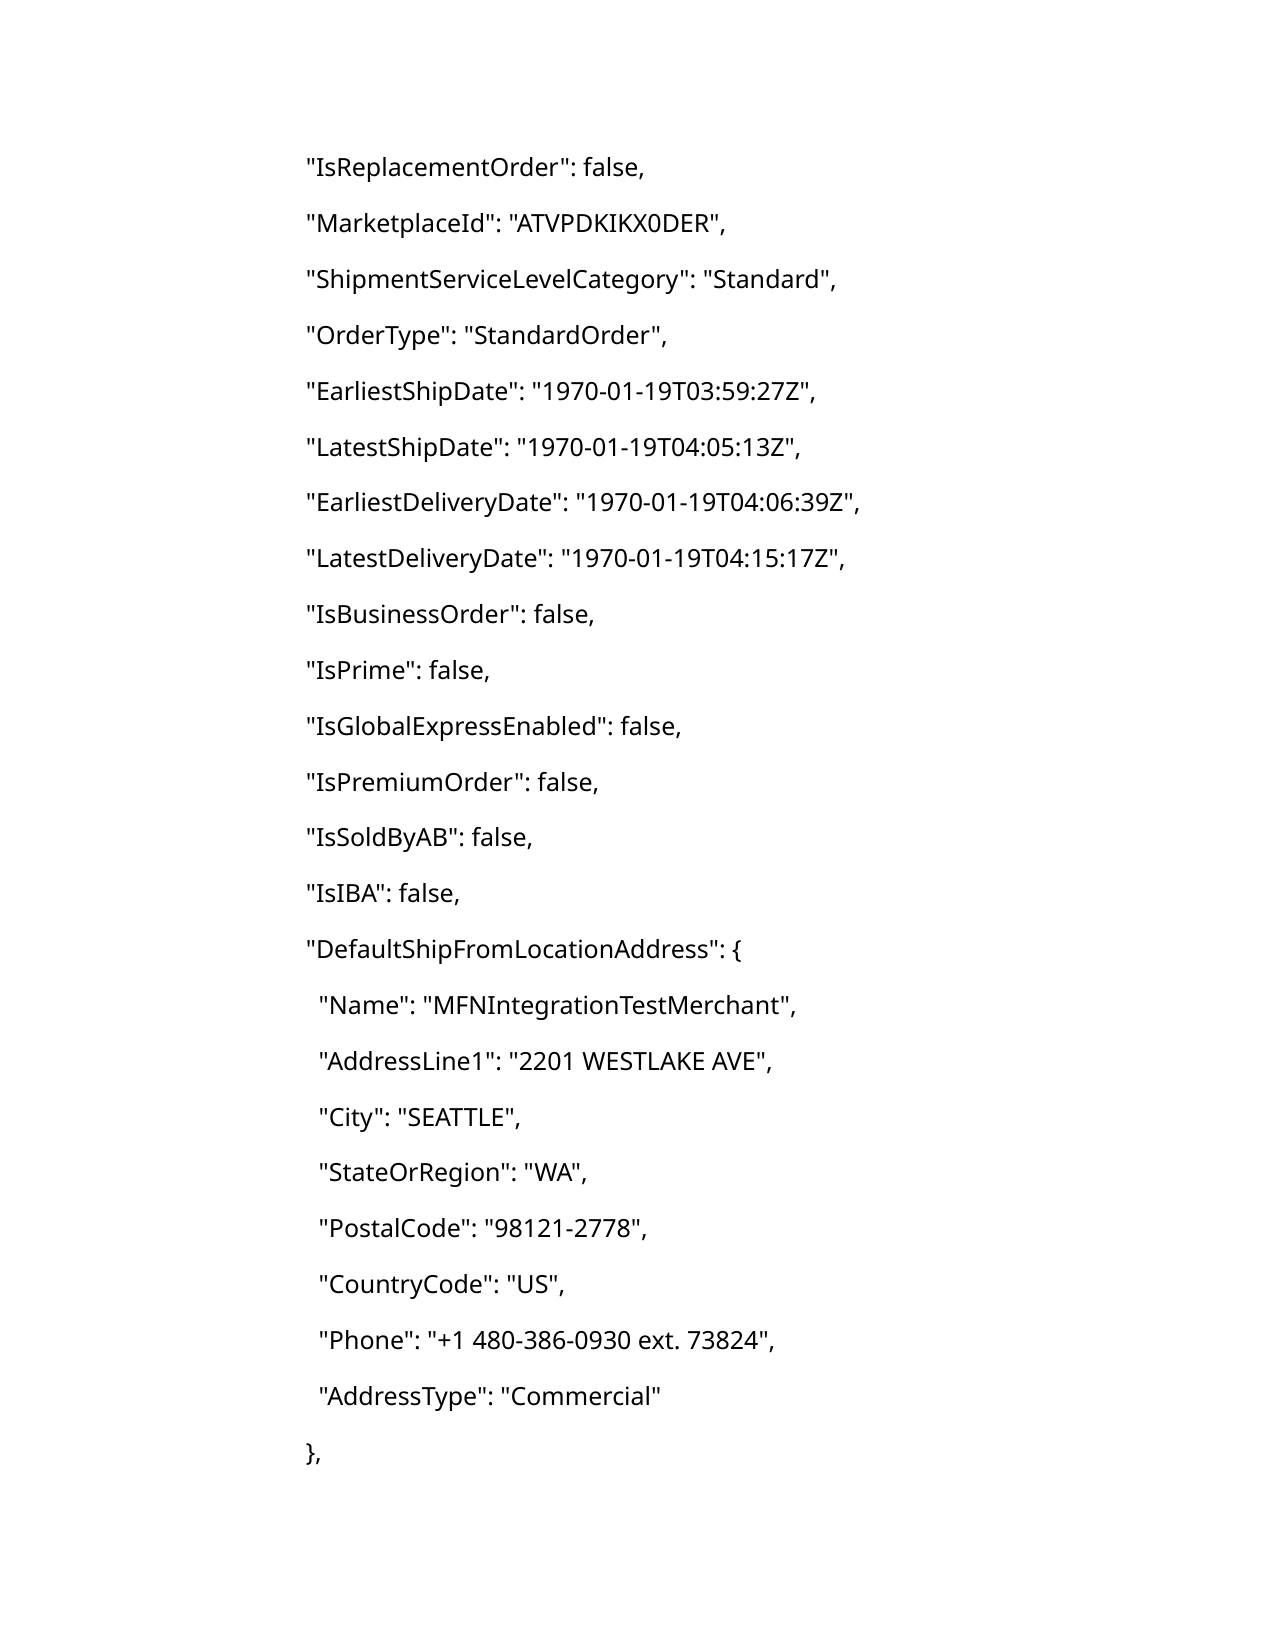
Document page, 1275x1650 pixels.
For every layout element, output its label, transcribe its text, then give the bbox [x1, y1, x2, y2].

text "City": "SEATTLE", [150, 1099, 1125, 1133]
text "CountryCode": "US", [150, 1267, 1125, 1301]
text "Phone": "+1 480-386-0930 ext. 73824", [150, 1322, 1125, 1357]
text "EarliestDeliveryDate": "1970-01-19T04:06:39Z", [150, 485, 1125, 519]
text "OrderType": "StandardOrder", [150, 317, 1125, 352]
text "IsPrime": false, [150, 652, 1125, 687]
text "PostalCode": "98121-2778", [150, 1211, 1125, 1245]
text "IsBusinessOrder": false, [150, 597, 1125, 631]
text "IsReplacementOrder": false, [150, 150, 1125, 184]
text "ShipmentServiceLevelCategory": "Standard", [150, 262, 1125, 296]
text "StateOrRegion": "WA", [150, 1155, 1125, 1189]
text "LatestShipDate": "1970-01-19T04:05:13Z", [150, 429, 1125, 463]
text "LatestDeliveryDate": "1970-01-19T04:15:17Z", [150, 541, 1125, 575]
text "IsIBA": false, [150, 876, 1125, 910]
text "MarketplaceId": "ATVPDKIKX0DER", [150, 206, 1125, 240]
text "AddressLine1": "2201 WESTLAKE AVE", [150, 1043, 1125, 1077]
text "Name": "MFNIntegrationTestMerchant", [150, 987, 1125, 1022]
text "IsSoldByAB": false, [150, 820, 1125, 854]
text }, [150, 1434, 1125, 1468]
text "EarliestShipDate": "1970-01-19T03:59:27Z", [150, 373, 1125, 407]
text "IsPremiumOrder": false, [150, 764, 1125, 798]
text "DefaultShipFromLocationAddress": { [150, 932, 1125, 966]
text "AddressType": "Commercial" [150, 1378, 1125, 1412]
text "IsGlobalExpressEnabled": false, [150, 708, 1125, 742]
